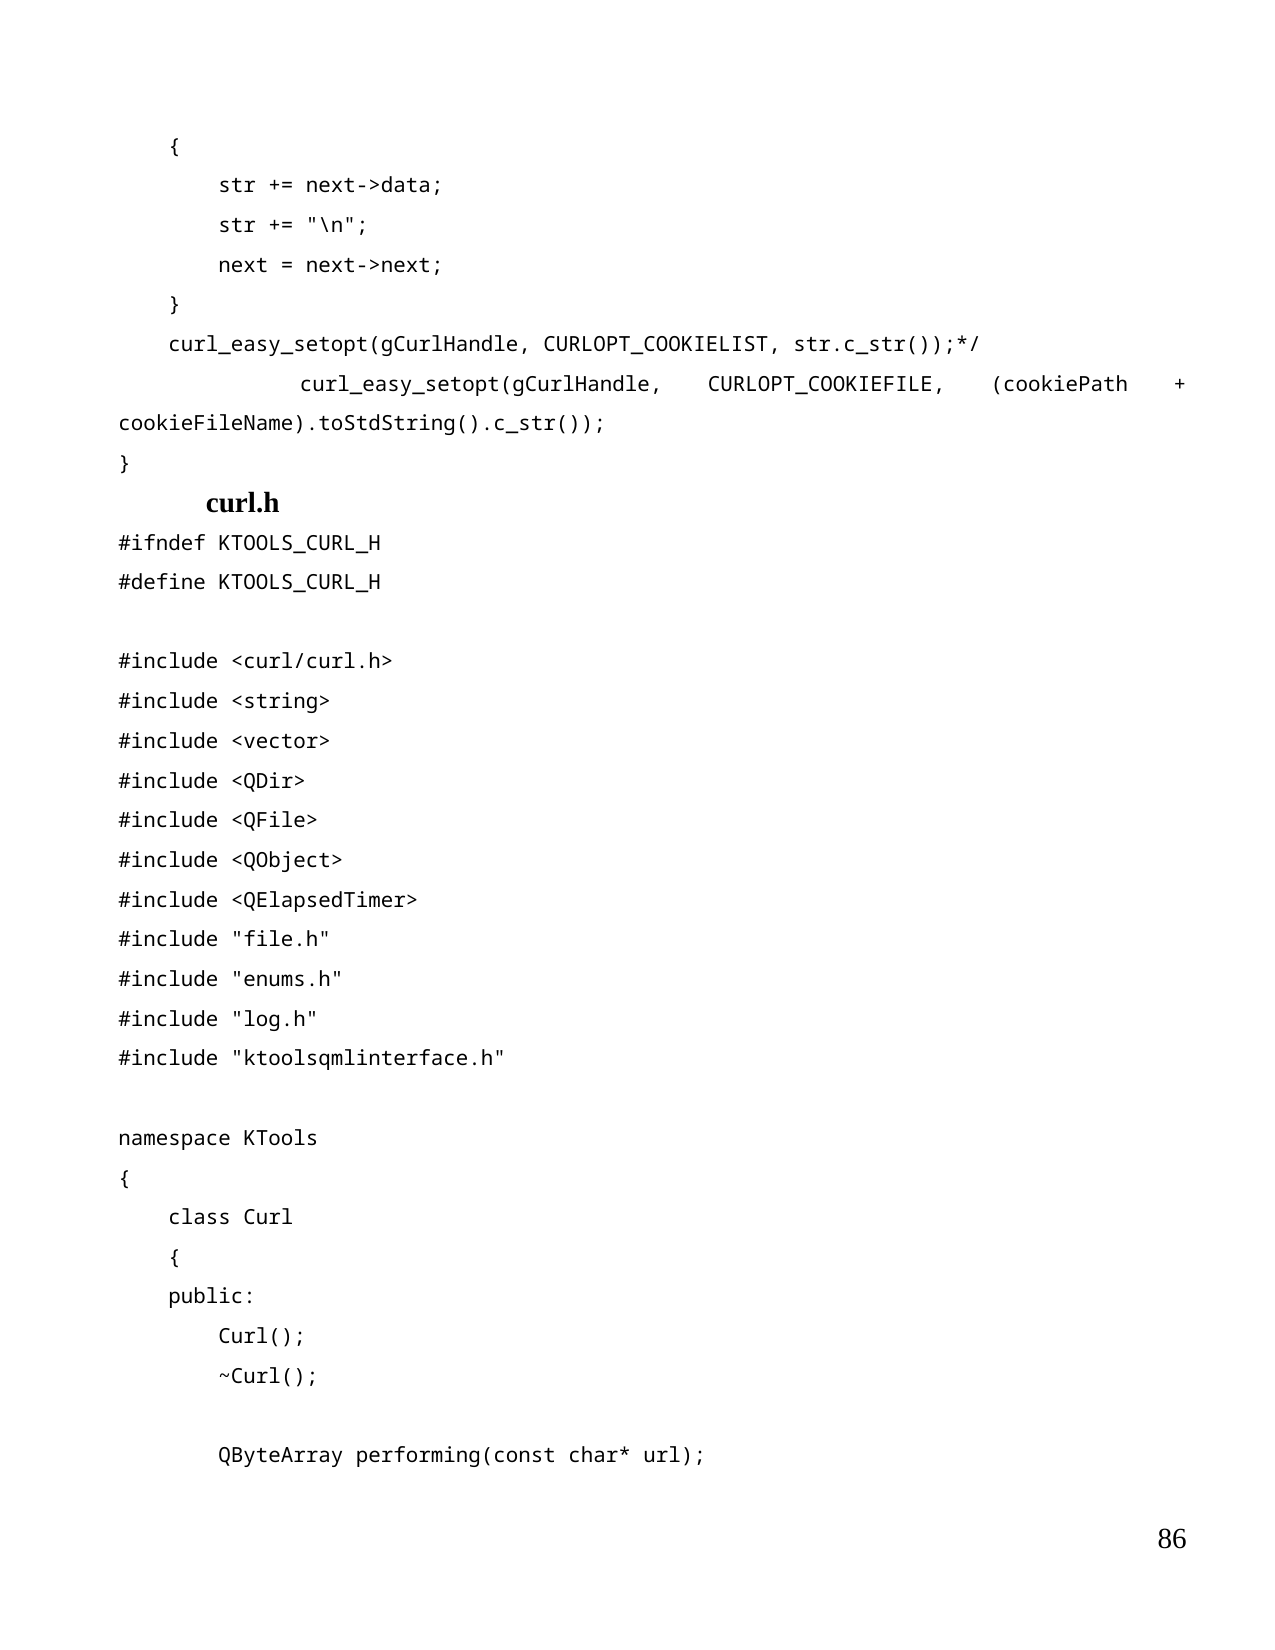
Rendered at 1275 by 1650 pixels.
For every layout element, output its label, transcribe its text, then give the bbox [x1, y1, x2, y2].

text #include <vector> [118, 720, 1186, 760]
text #include <curl/curl.h> [118, 641, 1186, 681]
text namespace KTools [118, 1117, 1186, 1157]
text str += "\n"; [118, 204, 1186, 244]
text public: [118, 1276, 1186, 1316]
text { [118, 1236, 1186, 1276]
text curl_easy_setopt(gCurlHandle, CURLOPT_COOKIELIST, str.c_str());*/ [118, 323, 1186, 363]
text #include "enums.h" [118, 958, 1186, 998]
text curl_easy_setopt(gCurlHandle, CURLOPT_COOKIEFILE, (cookiePath + cookieFileName).toStdString().c_str()); [118, 363, 1186, 443]
text curl.h [118, 482, 1186, 522]
text str += next->data; [118, 165, 1186, 204]
text #include "ktoolsqmlinterface.h" [118, 1038, 1186, 1078]
text #define KTOOLS_CURL_H [118, 562, 1186, 601]
text #include "file.h" [118, 919, 1186, 958]
text #ifndef KTOOLS_CURL_H [118, 522, 1186, 562]
text { [118, 1157, 1186, 1197]
text QByteArray performing(const char* url); [118, 1435, 1186, 1474]
text ~Curl(); [118, 1355, 1186, 1395]
text class Curl [118, 1197, 1186, 1236]
text #include <QFile> [118, 800, 1186, 839]
text { [118, 125, 1186, 165]
text next = next->next; [118, 244, 1186, 284]
text #include "log.h" [118, 998, 1186, 1038]
text #include <QDir> [118, 760, 1186, 800]
text #include <QElapsedTimer> [118, 879, 1186, 919]
text #include <QObject> [118, 839, 1186, 879]
text #include <string> [118, 681, 1186, 720]
text } [118, 284, 1186, 323]
text Curl(); [118, 1316, 1186, 1355]
text } [118, 443, 1186, 482]
